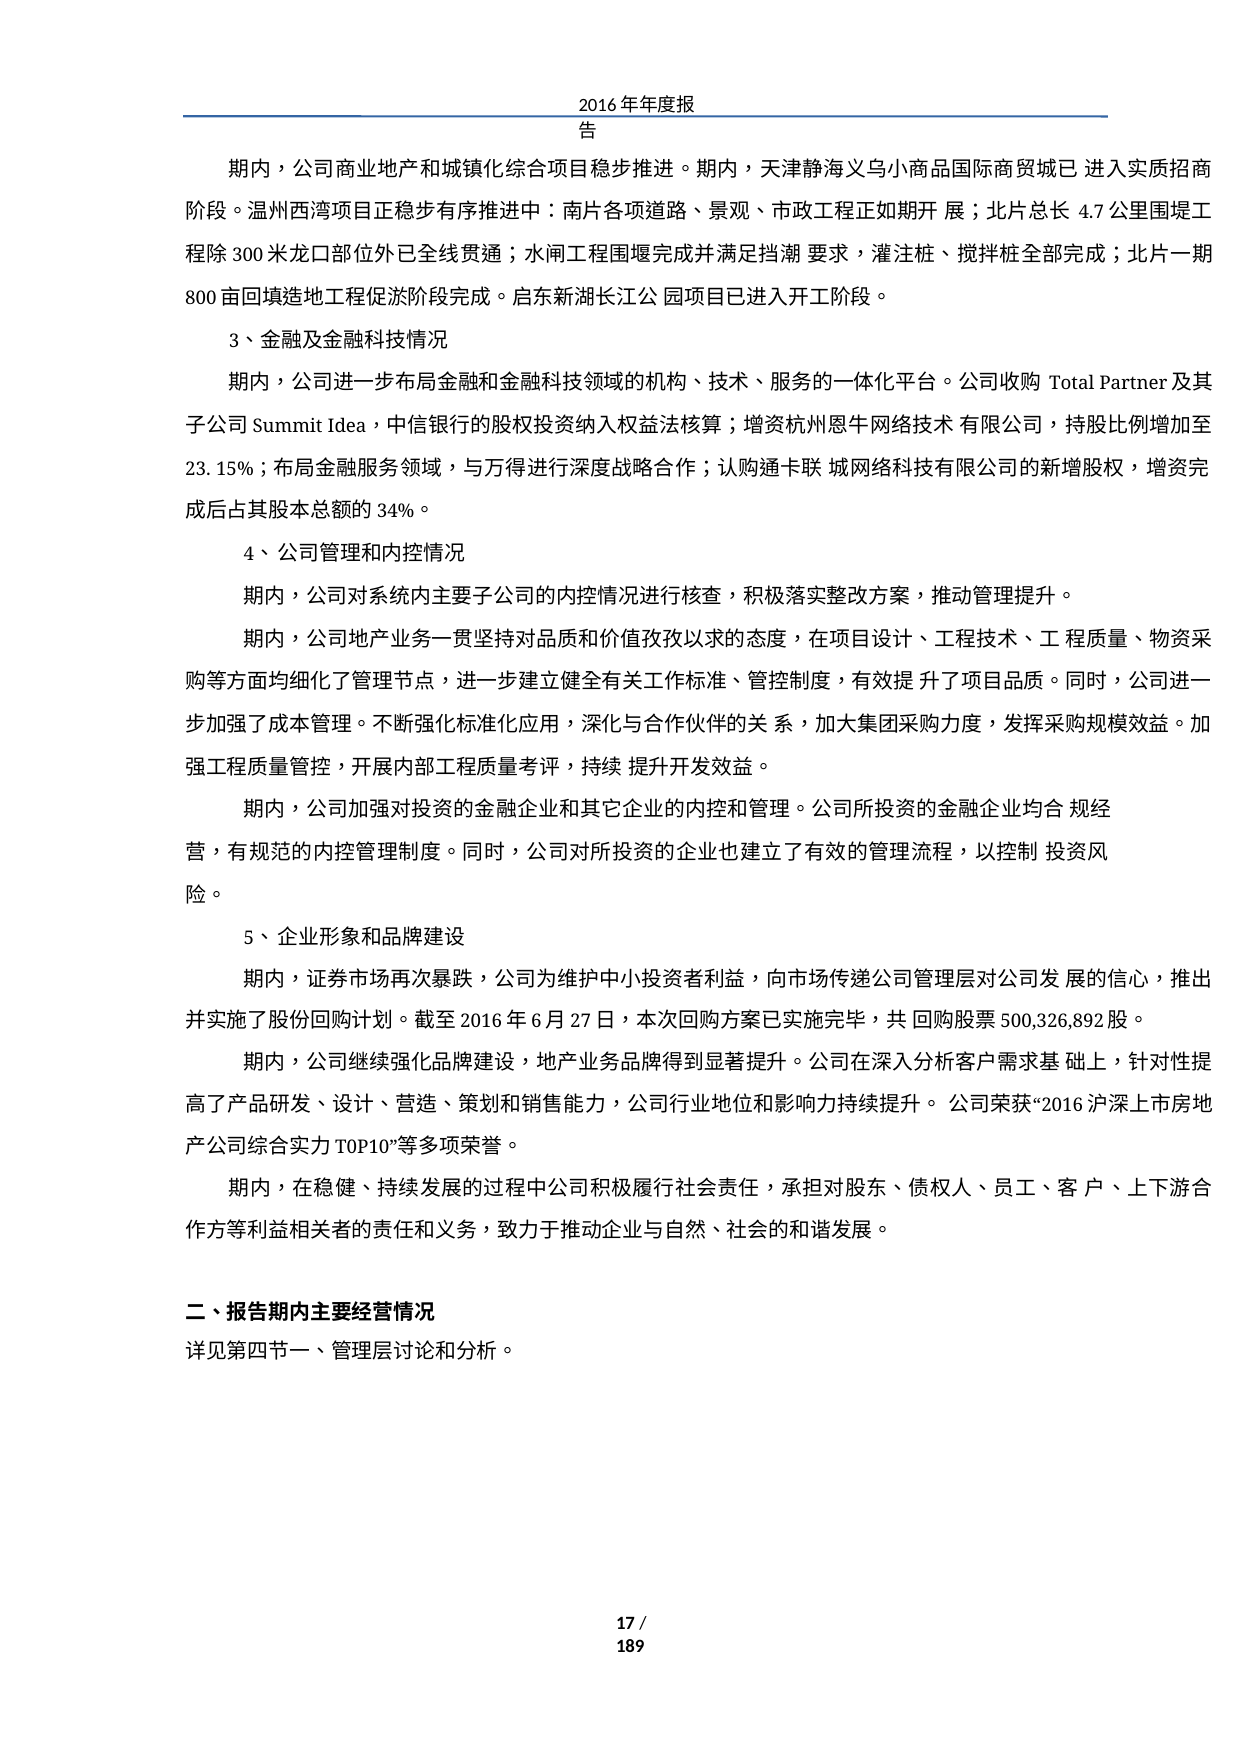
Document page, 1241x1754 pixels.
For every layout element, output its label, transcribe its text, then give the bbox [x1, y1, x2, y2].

text 期内，公司商业地产和城镇化综合项目稳步推进。期内，天津静海义乌小商品国际商贸城已 进入实质招商阶段。温州西湾项目正稳步有序推进中：南片各项道路、景观、市政工程正如期开 展；北片总长4.7公里围堤工程除300米龙口部位外已全线贯通；水闸工程围堰完成并满足挡潮 要求，灌注桩、搅拌桩全部完成；北片一期800亩回填造地工程促淤阶段完成。启东新湖长江公 园项目已进入开工阶段。 [185, 142, 1213, 313]
text 期内，公司继续强化品牌建设，地产业务品牌得到显著提升。公司在深入分析客户需求基 础上，针对性提高了产品研发、设计、营造、策划和销售能力，公司行业地位和影响力持续提升。 公司荣获“2016沪深上市房地产公司综合实力T0P10”等多项荣誉。 [185, 1036, 1213, 1161]
text 4、 公司管理和内控情况 [243, 526, 1213, 569]
text 期内，公司进一步布局金融和金融科技领域的机构、技术、服务的一体化平台。公司收购Total Partner及其子公司Summit Idea，中信银行的股权投资纳入权益法核算；增资杭州恩牛网络技术 有限公司，持股比例增加至23. 15%；布局金融服务领域，与万得进行深度战略合作；认购通卡联 城网络科技有限公司的新增股权，增资完成后占其股本总额的34%。 [185, 356, 1213, 526]
text 详见第四节一、管理层讨论和分析。 [81, 1336, 1213, 1365]
text 5、 企业形象和品牌建设 [243, 911, 1213, 953]
text 二、报告期内主要经营情况 [81, 1297, 1213, 1326]
text 期内，在稳健、持续发展的过程中公司积极履行社会责任，承担对股东、债权人、员工、客 户、上下游合作方等利益相关者的责任和义务，致力于推动企业与自然、社会的和谐发展。 [185, 1161, 1213, 1245]
text 期内，公司加强对投资的金融企业和其它企业的内控和管理。公司所投资的金融企业均合 规经营，有规范的内控管理制度。同时，公司对所投资的企业也建立了有效的管理流程，以控制 投资风险。 [185, 783, 1113, 911]
text 3、金融及金融科技情况 [229, 313, 1213, 356]
text 期内，公司对系统内主要子公司的内控情况进行核查，积极落实整改方案，推动管理提升。 [243, 569, 1213, 612]
text 期内，公司地产业务一贯坚持对品质和价值孜孜以求的态度，在项目设计、工程技术、工 程质量、物资采购等方面均细化了管理节点，进一步建立健全有关工作标准、管控制度，有效提 升了项目品质。同时，公司进一步加强了成本管理。不断强化标准化应用，深化与合作伙伴的关 系，加大集团采购力度，发挥采购规模效益。加强工程质量管控，开展内部工程质量考评，持续 提升开发效益。 [185, 612, 1213, 783]
text 期内，证券市场再次暴跌，公司为维护中小投资者利益，向市场传递公司管理层对公司发 展的信心，推出并实施了股份回购计划。截至2016年6月27日，本次回购方案已实施完毕，共 回购股票500,326,892股。 [185, 953, 1213, 1036]
